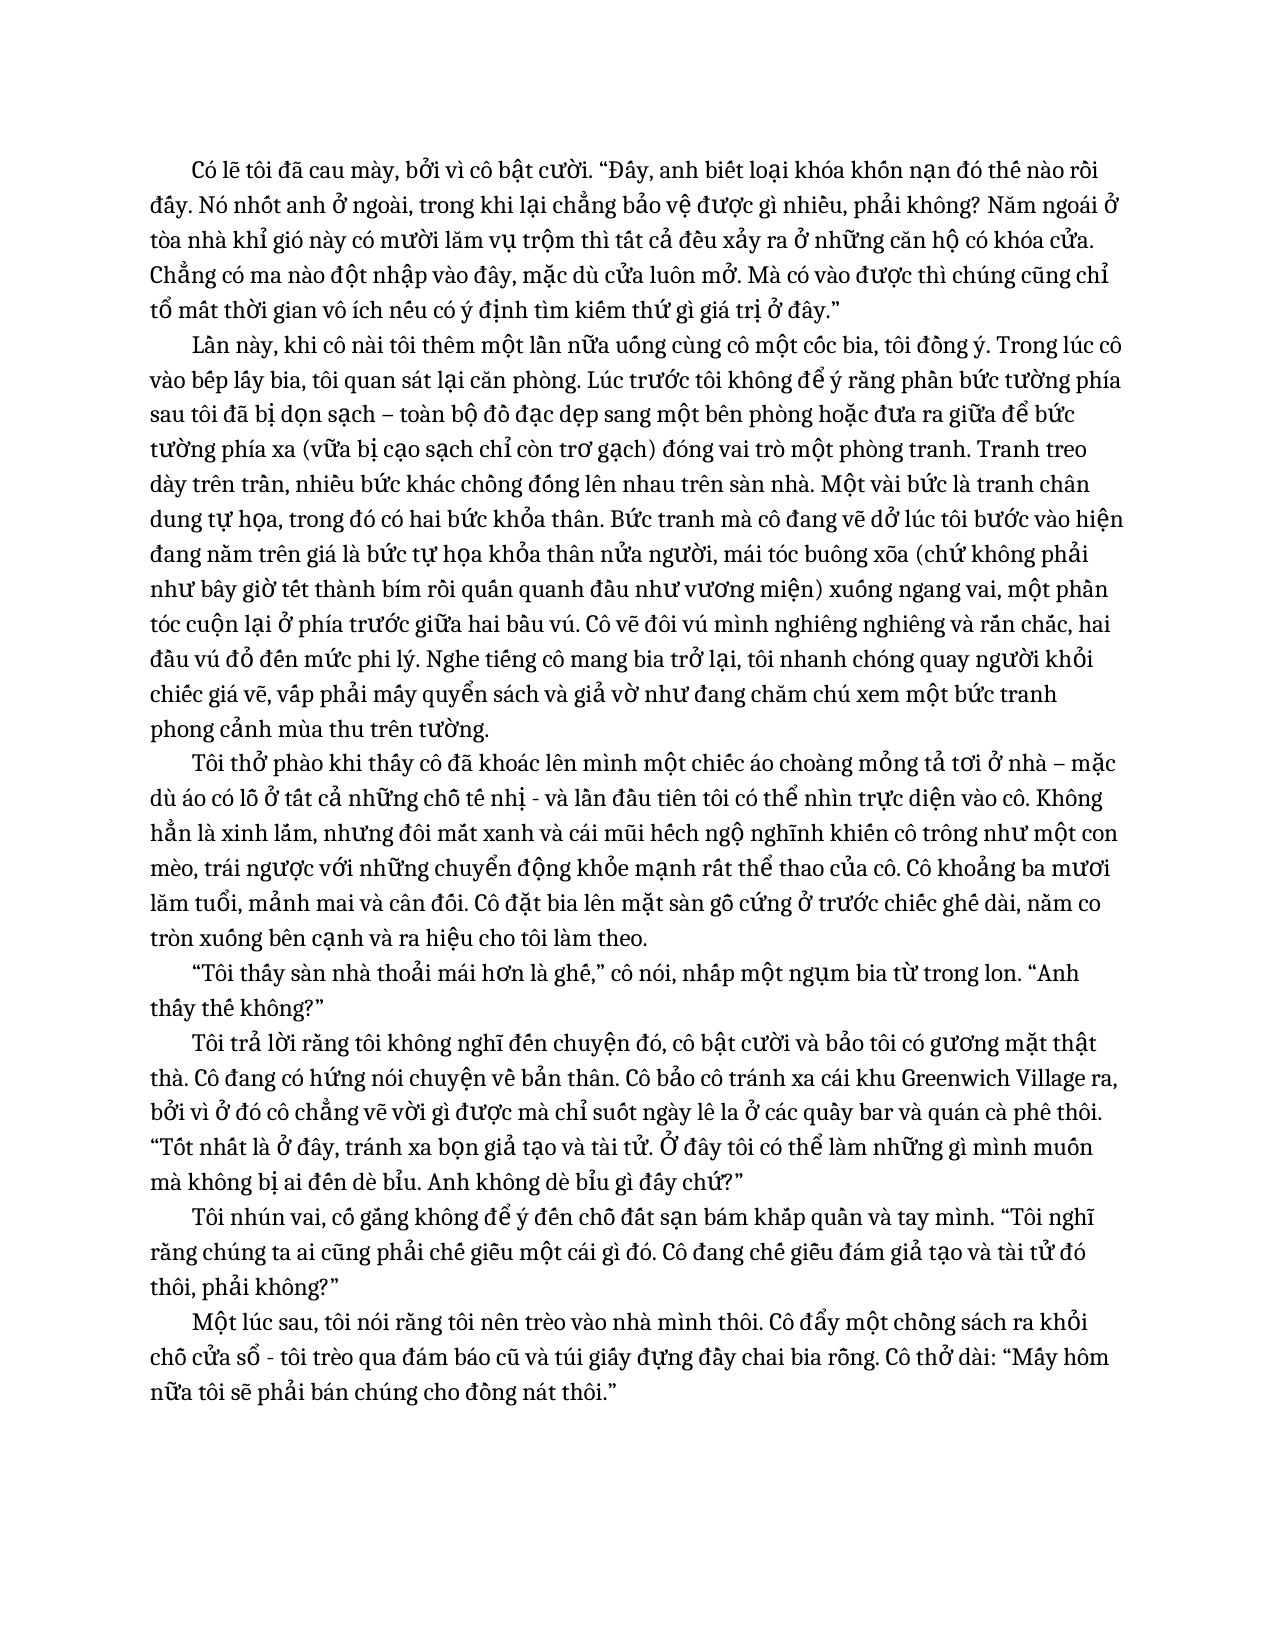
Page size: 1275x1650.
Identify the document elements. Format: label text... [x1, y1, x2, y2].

text “Tôi thấy sàn nhà thoải mái hơn là ghế,” cô nói, nhấp một ngụm bia từ trong lon. “Anh thấy thế không?” [150, 953, 1125, 1022]
text Lần này, khi cô nài tôi thêm một lần nữa uống cùng cô một cốc bia, tôi đồng ý. Trong lúc cô vào bếp lấy bia, tôi quan sát lại căn phòng. Lúc trước tôi không để ý rằng phần bức tường phía sau tôi đã bị dọn sạch – toàn bộ đồ đạc dẹp sang một bên phòng hoặc đưa ra giữa để bức tường phía xa (vữa bị cạo sạch chỉ còn trơ gạch) đóng vai trò một phòng tranh. Tranh treo dày trên trần, nhiều bức khác chồng đống lên nhau trên sàn nhà. Một vài bức là tranh chân dung tự họa, trong đó có hai bức khỏa thân. Bức tranh mà cô đang vẽ dở lúc tôi bước vào hiện đang nằm trên giá là bức tự họa khỏa thân nửa người, mái tóc buông xõa (chứ không phải như bây giờ tết thành bím rồi quấn quanh đầu như vương miện) xuống ngang vai, một phần tóc cuộn lại ở phía trước giữa hai bầu vú. Cô vẽ đôi vú mình nghiêng nghiêng và rắn chắc, hai đầu vú đỏ đến mức phi lý. Nghe tiếng cô mang bia trở lại, tôi nhanh chóng quay người khỏi chiếc giá vẽ, vấp phải mấy quyển sách và giả vờ như đang chăm chú xem một bức tranh phong cảnh mùa thu trên tường. [150, 324, 1125, 743]
text Tôi thở phào khi thấy cô đã khoác lên mình một chiếc áo choàng mỏng tả tơi ở nhà – mặc dù áo có lỗ ở tất cả những chỗ tế nhị - và lần đầu tiên tôi có thể nhìn trực diện vào cô. Không hẳn là xinh lắm, nhưng đôi mắt xanh và cái mũi hếch ngộ nghĩnh khiến cô trông như một con mèo, trái ngược với những chuyển động khỏe mạnh rất thể thao của cô. Cô khoảng ba mươi lăm tuổi, mảnh mai và cân đối. Cô đặt bia lên mặt sàn gỗ cứng ở trước chiếc ghế dài, nằm co tròn xuống bên cạnh và ra hiệu cho tôi làm theo. [150, 743, 1125, 953]
text Có lẽ tôi đã cau mày, bởi vì cô bật cười. “Đấy, anh biết loại khóa khốn nạn đó thế nào rồi đấy. Nó nhốt anh ở ngoài, trong khi lại chẳng bảo vệ được gì nhiều, phải không? Năm ngoái ở tòa nhà khỉ gió này có mười lăm vụ trộm thì tất cả đều xảy ra ở những căn hộ có khóa cửa. Chẳng có ma nào đột nhập vào đây, mặc dù cửa luôn mở. Mà có vào được thì chúng cũng chỉ tổ mất thời gian vô ích nếu có ý định tìm kiếm thứ gì giá trị ở đây.” [150, 150, 1125, 324]
text Một lúc sau, tôi nói rằng tôi nên trèo vào nhà mình thôi. Cô đẩy một chồng sách ra khỏi chỗ cửa sổ - tôi trèo qua đám báo cũ và túi giấy đựng đầy chai bia rỗng. Cô thở dài: “Mấy hôm nữa tôi sẽ phải bán chúng cho đồng nát thôi.” [150, 1302, 1125, 1406]
text Tôi nhún vai, cố gắng không để ý đến chỗ đất sạn bám khắp quần và tay mình. “Tôi nghĩ rằng chúng ta ai cũng phải chế giễu một cái gì đó. Cô đang chế giễu đám giả tạo và tài tử đó thôi, phải không?” [150, 1197, 1125, 1302]
text Tôi trả lời rằng tôi không nghĩ đến chuyện đó, cô bật cười và bảo tôi có gương mặt thật thà. Cô đang có hứng nói chuyện về bản thân. Cô bảo cô tránh xa cái khu Greenwich Village ra, bởi vì ở đó cô chẳng vẽ vời gì được mà chỉ suốt ngày lê la ở các quầy bar và quán cà phê thôi. “Tốt nhất là ở đây, tránh xa bọn giả tạo và tài tử. Ở đây tôi có thể làm những gì mình muốn mà không bị ai đến dè bỉu. Anh không dè bỉu gì đấy chứ?” [150, 1022, 1125, 1197]
